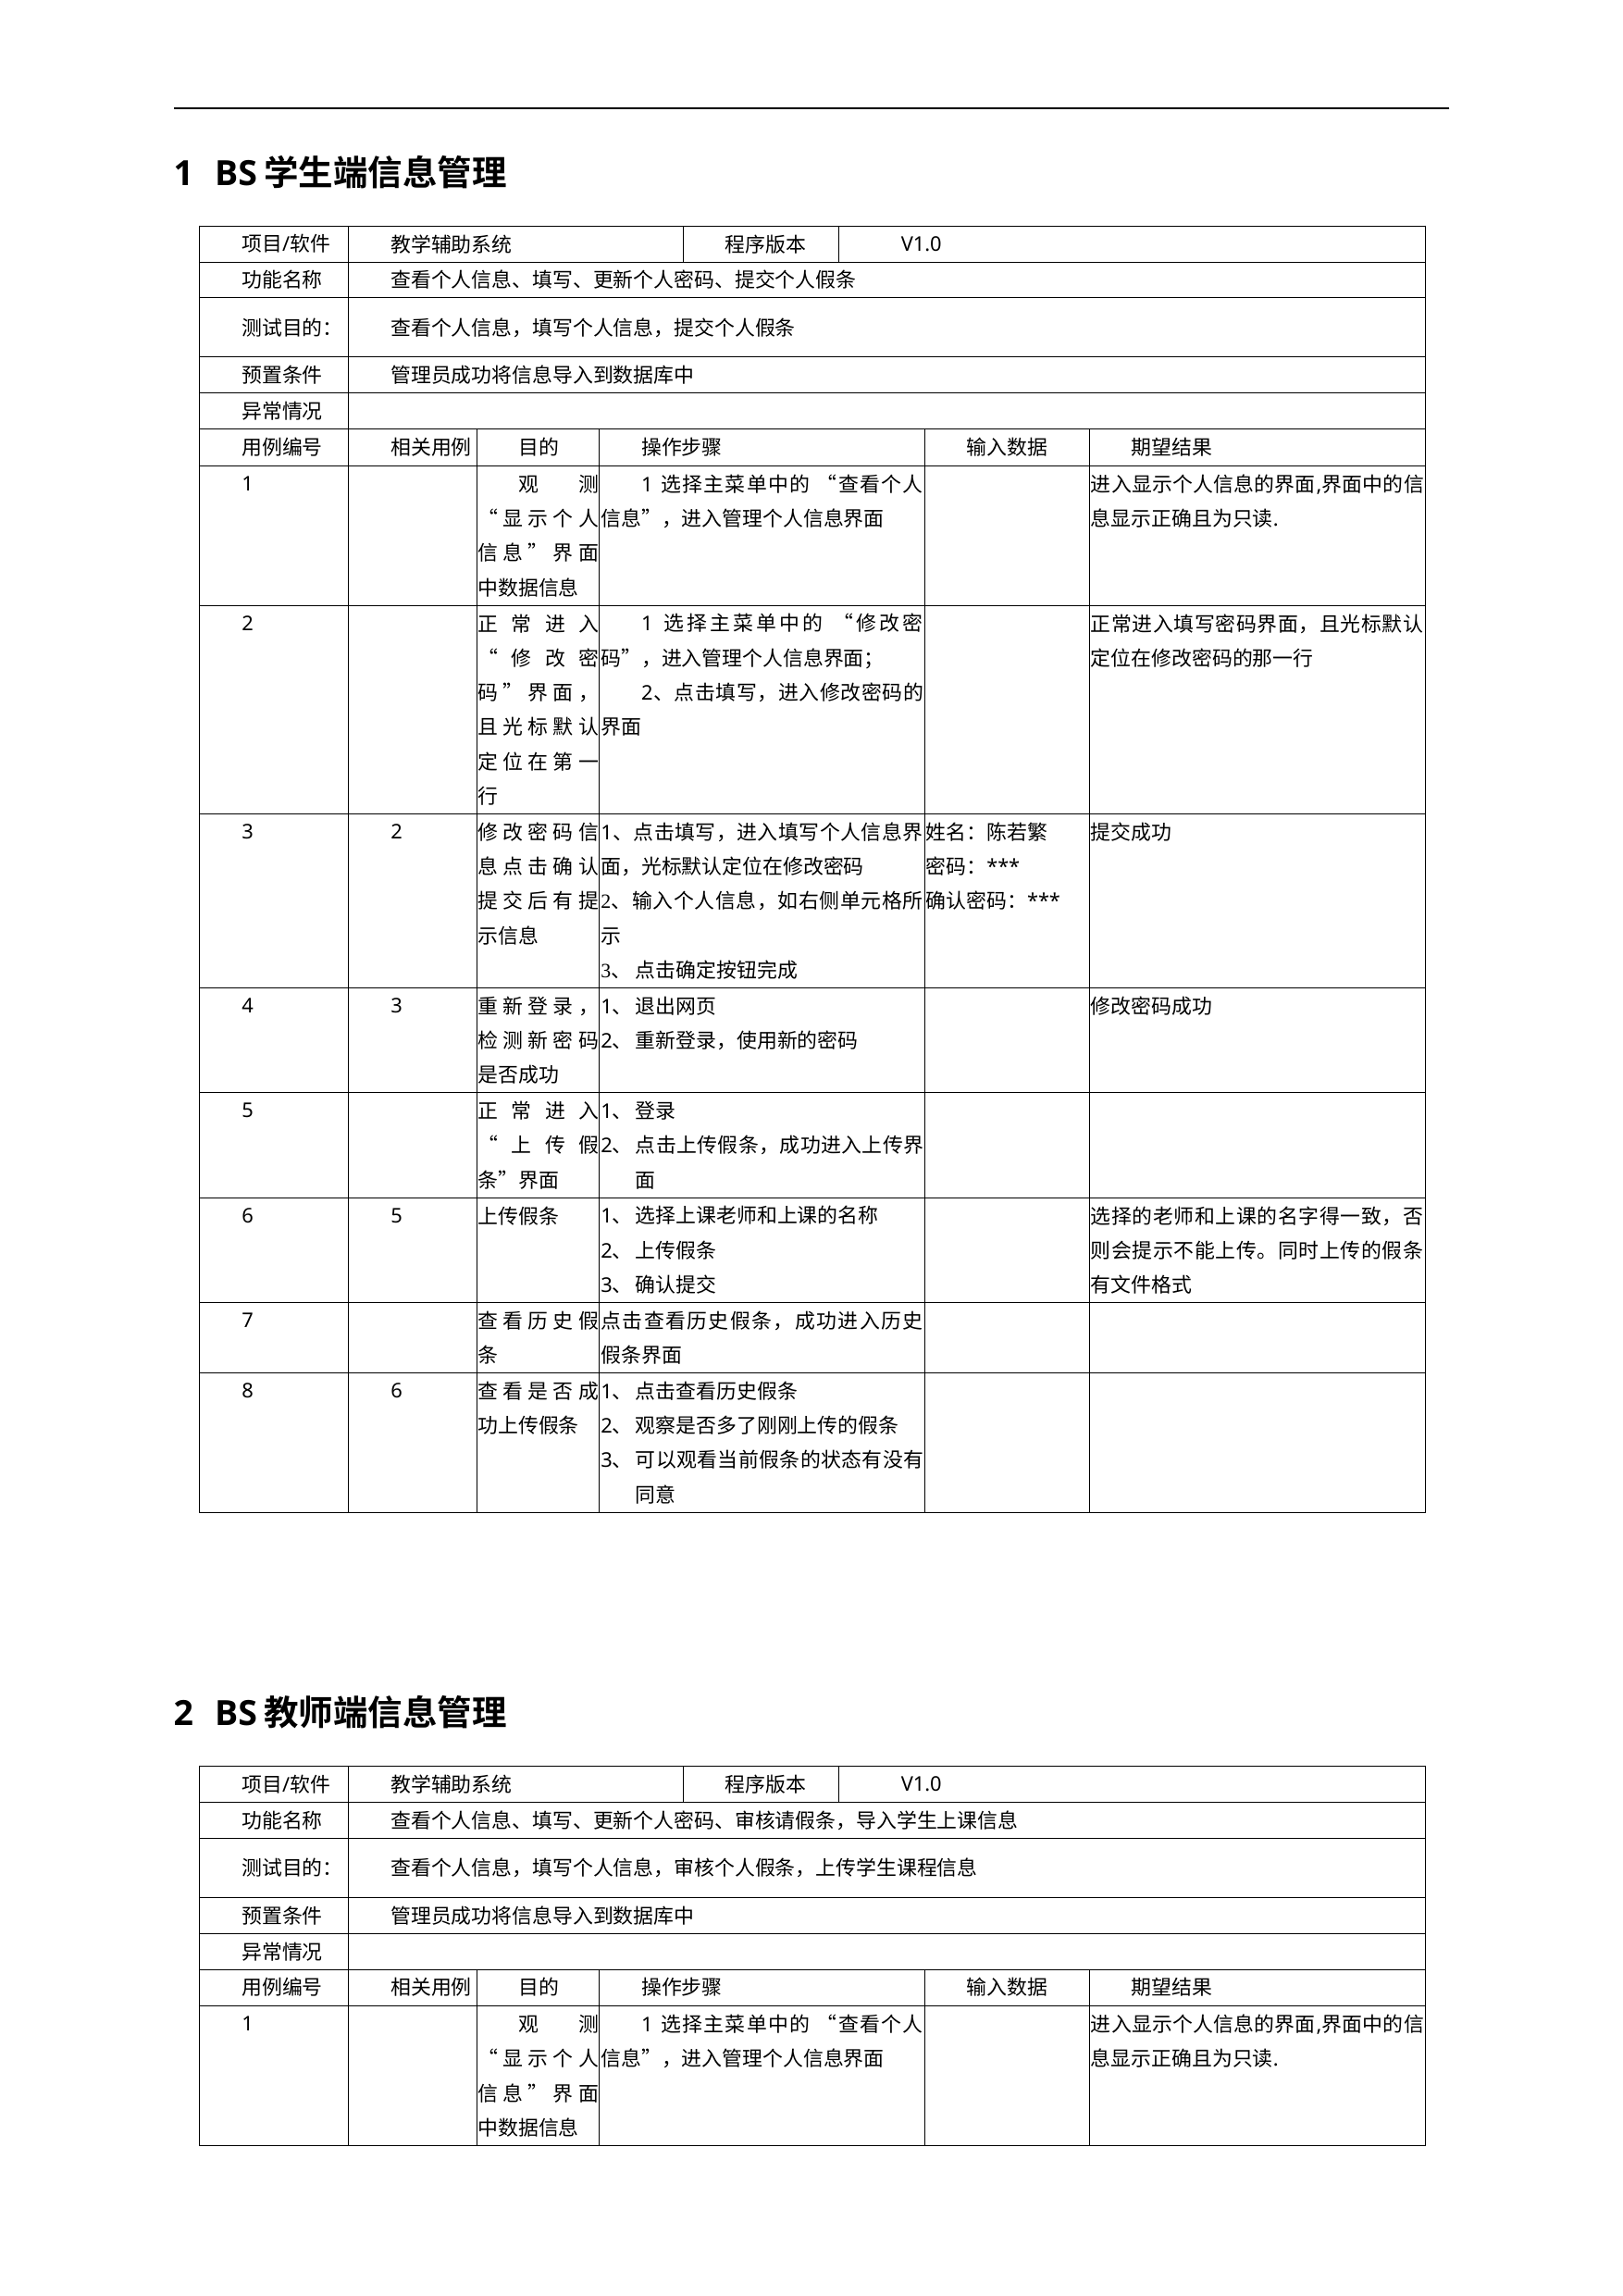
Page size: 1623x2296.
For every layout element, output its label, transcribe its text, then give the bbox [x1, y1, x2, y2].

table_cell 管理员成功将信息导入到数据库中 [349, 357, 1425, 392]
table_header 程序版本 [684, 1767, 838, 1802]
table_cell 上传假条 [477, 1198, 599, 1302]
table_cell 1 选择主菜单中的 “修改密码”，进入管理个人信息界面； 2、点击填写，进入修改密码的界面 [600, 606, 924, 813]
table_cell 退出网页 重新登录，使用新的密码 [600, 988, 924, 1092]
table_cell 2 [349, 814, 477, 987]
table_cell 输入数据 [925, 429, 1089, 465]
table_header 程序版本 [684, 227, 838, 261]
table_cell 修改密码信息点击确认提交后有提示信息 [477, 814, 599, 987]
table_cell [349, 1934, 1425, 1968]
table_cell 重新登录，检测新密码是否成功 [477, 988, 599, 1092]
table_cell [925, 1303, 1089, 1372]
table_header 教学辅助系统 [349, 227, 683, 261]
table_cell 3 [200, 814, 348, 987]
table_cell 正常进入“上传假条”界面 [477, 1093, 599, 1197]
table_cell 1 [200, 2006, 348, 2145]
table_cell 进入显示个人信息的界面,界面中的信息显示正确且为只读. [1090, 2006, 1425, 2145]
table_cell 相关用例 [349, 429, 477, 465]
table_cell 预置条件 [200, 1898, 348, 1932]
table_cell [349, 1093, 477, 1197]
table_cell 测试目的： [200, 1839, 348, 1897]
table_cell [1090, 1093, 1425, 1197]
table_cell 1 选择主菜单中的 “查看个人信息”，进入管理个人信息界面 [600, 2006, 924, 2145]
table_cell 1 选择主菜单中的 “查看个人信息”，进入管理个人信息界面 [600, 466, 924, 604]
table_cell 选择上课老师和上课的名称 上传假条 确认提交 [600, 1198, 924, 1302]
table_cell 目的 [477, 429, 599, 465]
table_cell 查看是否成功上传假条 [477, 1373, 599, 1512]
table_cell 进入显示个人信息的界面,界面中的信息显示正确且为只读. [1090, 466, 1425, 604]
table_cell 查看个人信息、填写、更新个人密码、提交个人假条 [349, 263, 1425, 297]
table_cell [349, 1303, 477, 1372]
table_cell 查看个人信息、填写、更新个人密码、审核请假条，导入学生上课信息 [349, 1803, 1425, 1838]
table_cell 点击查看历史假条，成功进入历史假条界面 [600, 1303, 924, 1372]
table_cell [925, 606, 1089, 813]
table_cell 异常情况 [200, 393, 348, 428]
table_cell 查看历史假条 [477, 1303, 599, 1372]
table_cell 查看个人信息，填写个人信息，审核个人假条，上传学生课程信息 [349, 1839, 1425, 1897]
table_cell 1、点击填写，进入填写个人信息界面，光标默认定位在修改密码 2、输入个人信息，如右侧单元格所示 点击确定按钮完成 [600, 814, 924, 987]
table_cell 功能名称 [200, 1803, 348, 1838]
table_cell 功能名称 [200, 263, 348, 297]
table_cell [925, 466, 1089, 604]
table_cell 提交成功 [1090, 814, 1425, 987]
table_cell [925, 1373, 1089, 1512]
table_cell 用例编号 [200, 429, 348, 465]
table_cell [925, 1093, 1089, 1197]
table_cell [349, 466, 477, 604]
table_header V1.0 [839, 1767, 1425, 1802]
table_cell 登录 点击上传假条，成功进入上传界面 [600, 1093, 924, 1197]
table_cell [349, 393, 1425, 428]
table_cell [925, 1198, 1089, 1302]
table_cell 操作步骤 [600, 429, 924, 465]
table_cell 6 [349, 1373, 477, 1512]
table_cell 正常进入“修改密码”界面，且光标默认定位在第一行 [477, 606, 599, 813]
list BS教师端信息管理 [173, 1681, 1449, 1741]
table_cell 操作步骤 [600, 1970, 924, 2005]
table_header 项目/软件 [200, 227, 348, 261]
table_cell [925, 988, 1089, 1092]
table_cell 管理员成功将信息导入到数据库中 [349, 1898, 1425, 1932]
table_cell 期望结果 [1090, 1970, 1425, 2005]
table_cell 相关用例 [349, 1970, 477, 2005]
table_cell 观测“显示个人信息”界面中数据信息 [477, 466, 599, 604]
table_cell 正常进入填写密码界面，且光标默认定位在修改密码的那一行 [1090, 606, 1425, 813]
table_cell 预置条件 [200, 357, 348, 392]
table_cell 查看个人信息，填写个人信息，提交个人假条 [349, 298, 1425, 356]
list BS学生端信息管理 [173, 140, 1449, 200]
table_cell 观测“显示个人信息”界面中数据信息 [477, 2006, 599, 2145]
table_cell 7 [200, 1303, 348, 1372]
table_cell [1090, 1303, 1425, 1372]
table_cell 选择的老师和上课的名字得一致，否则会提示不能上传。同时上传的假条有文件格式 [1090, 1198, 1425, 1302]
table_cell 3 [349, 988, 477, 1092]
table_cell 异常情况 [200, 1934, 348, 1968]
table_cell 修改密码成功 [1090, 988, 1425, 1092]
table_cell 4 [200, 988, 348, 1092]
table_cell 点击查看历史假条 观察是否多了刚刚上传的假条 可以观看当前假条的状态有没有同意 [600, 1373, 924, 1512]
table_cell 输入数据 [925, 1970, 1089, 2005]
table_cell 5 [349, 1198, 477, 1302]
table_header V1.0 [839, 227, 1425, 261]
table_cell 2 [200, 606, 348, 813]
table_cell 测试目的： [200, 298, 348, 356]
table_cell 8 [200, 1373, 348, 1512]
table_cell 期望结果 [1090, 429, 1425, 465]
table_cell 6 [200, 1198, 348, 1302]
table_cell 姓名：陈若繁 密码：*** 确认密码：*** [925, 814, 1089, 987]
table_cell 1 [200, 466, 348, 604]
table_header 教学辅助系统 [349, 1767, 683, 1802]
table_cell [349, 606, 477, 813]
table_cell [349, 2006, 477, 2145]
table_header 项目/软件 [200, 1767, 348, 1802]
table_cell 用例编号 [200, 1970, 348, 2005]
table_cell 5 [200, 1093, 348, 1197]
table_cell [925, 2006, 1089, 2145]
table_cell [1090, 1373, 1425, 1512]
table_cell 目的 [477, 1970, 599, 2005]
